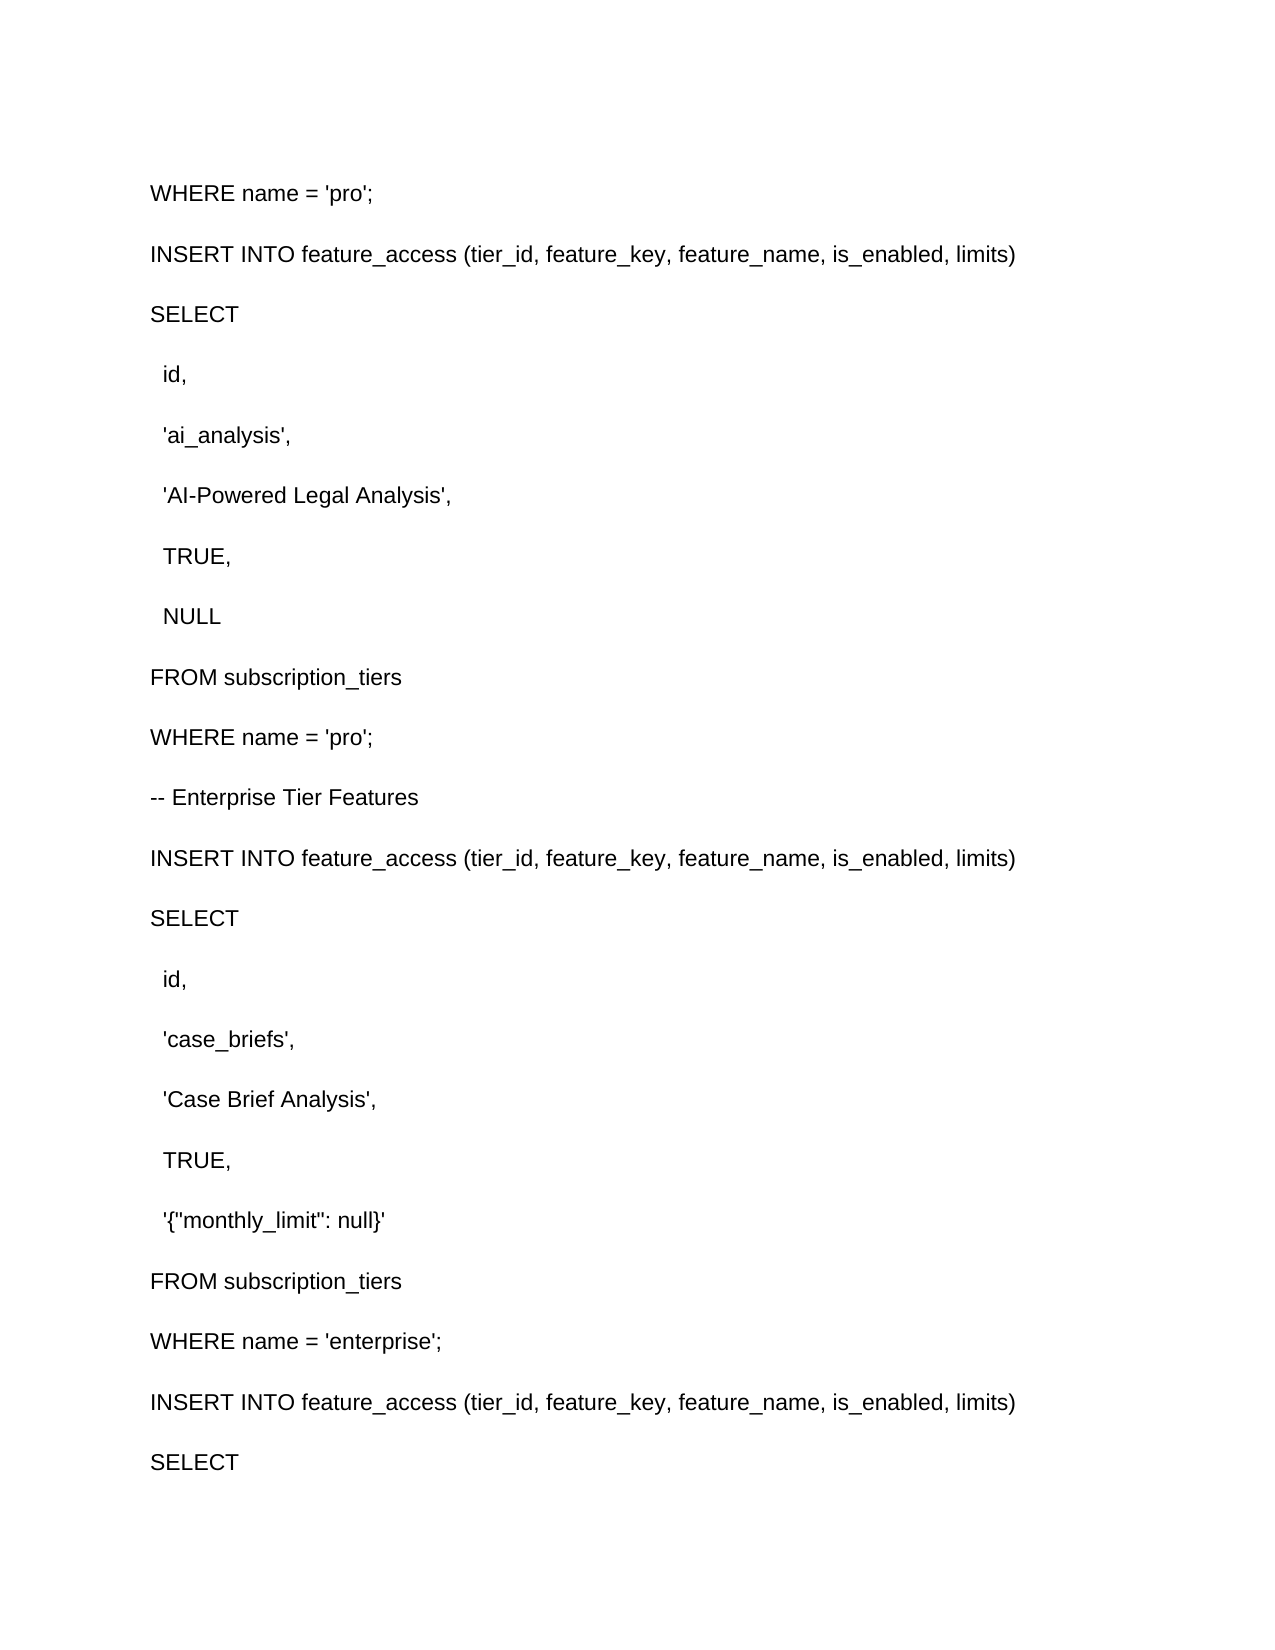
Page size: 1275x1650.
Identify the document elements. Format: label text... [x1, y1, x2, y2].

text WHERE name = 'pro'; [150, 180, 1125, 207]
text FROM subscription_tiers [150, 663, 1125, 690]
text 'AI-Powered Legal Analysis', [150, 482, 1125, 509]
text SELECT [150, 301, 1125, 327]
text TRUE, [150, 1147, 1125, 1173]
text SELECT [150, 1449, 1125, 1475]
text id, [150, 966, 1125, 992]
text INSERT INTO feature_access (tier_id, feature_key, feature_name, is_enabled, limits) [150, 1388, 1125, 1415]
text WHERE name = 'enterprise'; [150, 1328, 1125, 1354]
text 'case_briefs', [150, 1026, 1125, 1052]
text INSERT INTO feature_access (tier_id, feature_key, feature_name, is_enabled, limits) [150, 241, 1125, 267]
text FROM subscription_tiers [150, 1268, 1125, 1294]
text id, [150, 361, 1125, 388]
text '{"monthly_limit": null}' [150, 1207, 1125, 1234]
text WHERE name = 'pro'; [150, 724, 1125, 750]
text NULL [150, 603, 1125, 629]
text 'ai_analysis', [150, 422, 1125, 448]
text TRUE, [150, 543, 1125, 569]
text SELECT [150, 905, 1125, 932]
text 'Case Brief Analysis', [150, 1086, 1125, 1113]
text -- Enterprise Tier Features [150, 784, 1125, 811]
text INSERT INTO feature_access (tier_id, feature_key, feature_name, is_enabled, limits) [150, 845, 1125, 871]
